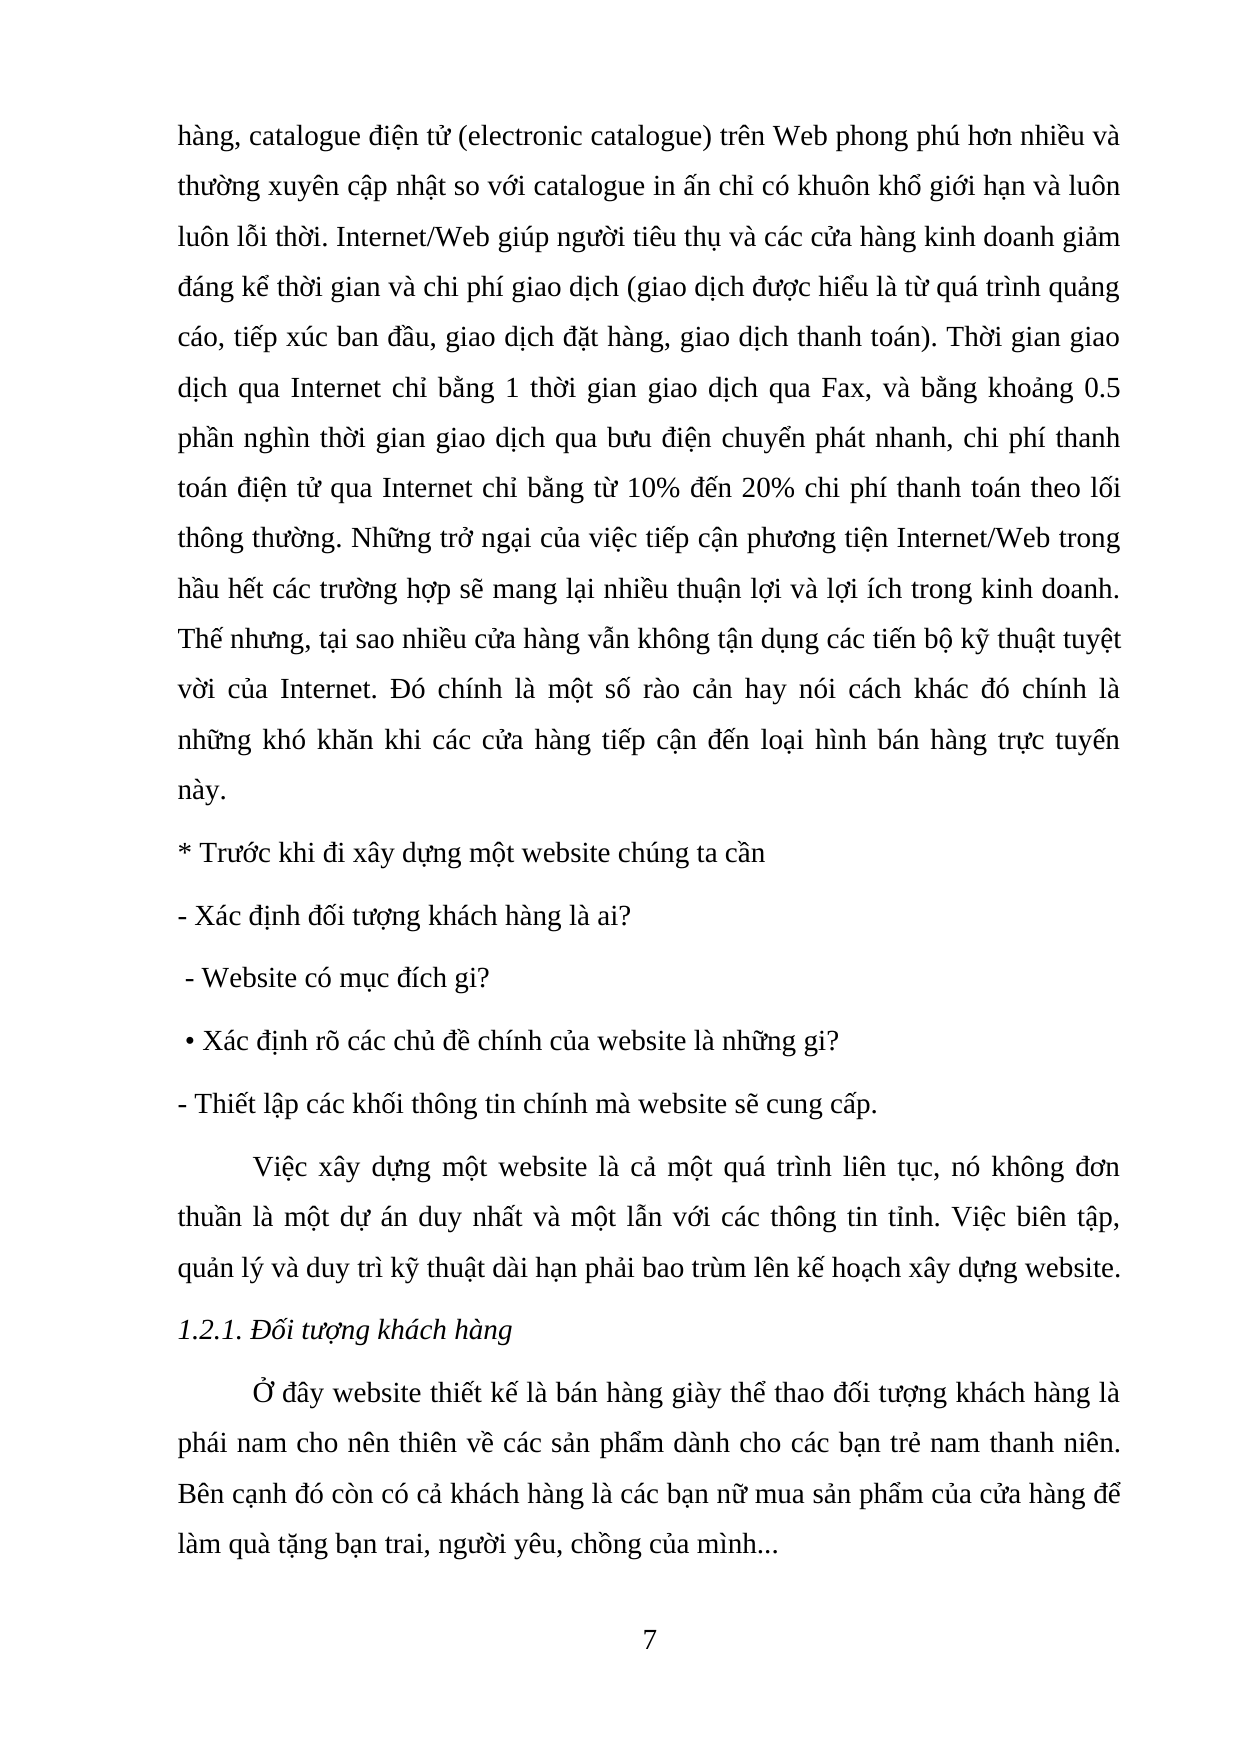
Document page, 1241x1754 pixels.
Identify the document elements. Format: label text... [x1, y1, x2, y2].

text - Xác định đối tượng khách hàng là ai? [177, 898, 1122, 931]
text Việc xây dựng một website là cả một quá trình liên tục, nó không đơn thuần là một dự án duy nhất và một lẫn với các thông tin tỉnh. Việc biên tập, quản lý và duy trì kỹ thuật dài hạn phải bao trùm lên kế hoạch xây dựng website. [177, 1149, 1122, 1283]
text - Website có mục đích gi? [177, 961, 1122, 994]
text Ở đây website thiết kế là bán hàng giày thể thao đối tượng khách hàng là phái nam cho nên thiên về các sản phẩm dành cho các bạn trẻ nam thanh niên. Bên cạnh đó còn có cả khách hàng là các bạn nữ mua sản phẩm của cửa hàng để làm quà tặng bạn trai, người yêu, chồng của mình... [177, 1375, 1122, 1560]
text - Thiết lập các khối thông tin chính mà website sẽ cung cấp. [177, 1086, 1122, 1120]
text • Xác định rõ các chủ đề chính của website là những gi? [177, 1023, 1122, 1057]
subtitle 1.2.1. Đối tượng khách hàng [177, 1312, 1122, 1346]
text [177, 118, 1122, 806]
text * Trước khi đi xây dựng một website chúng ta cần [177, 835, 1122, 868]
